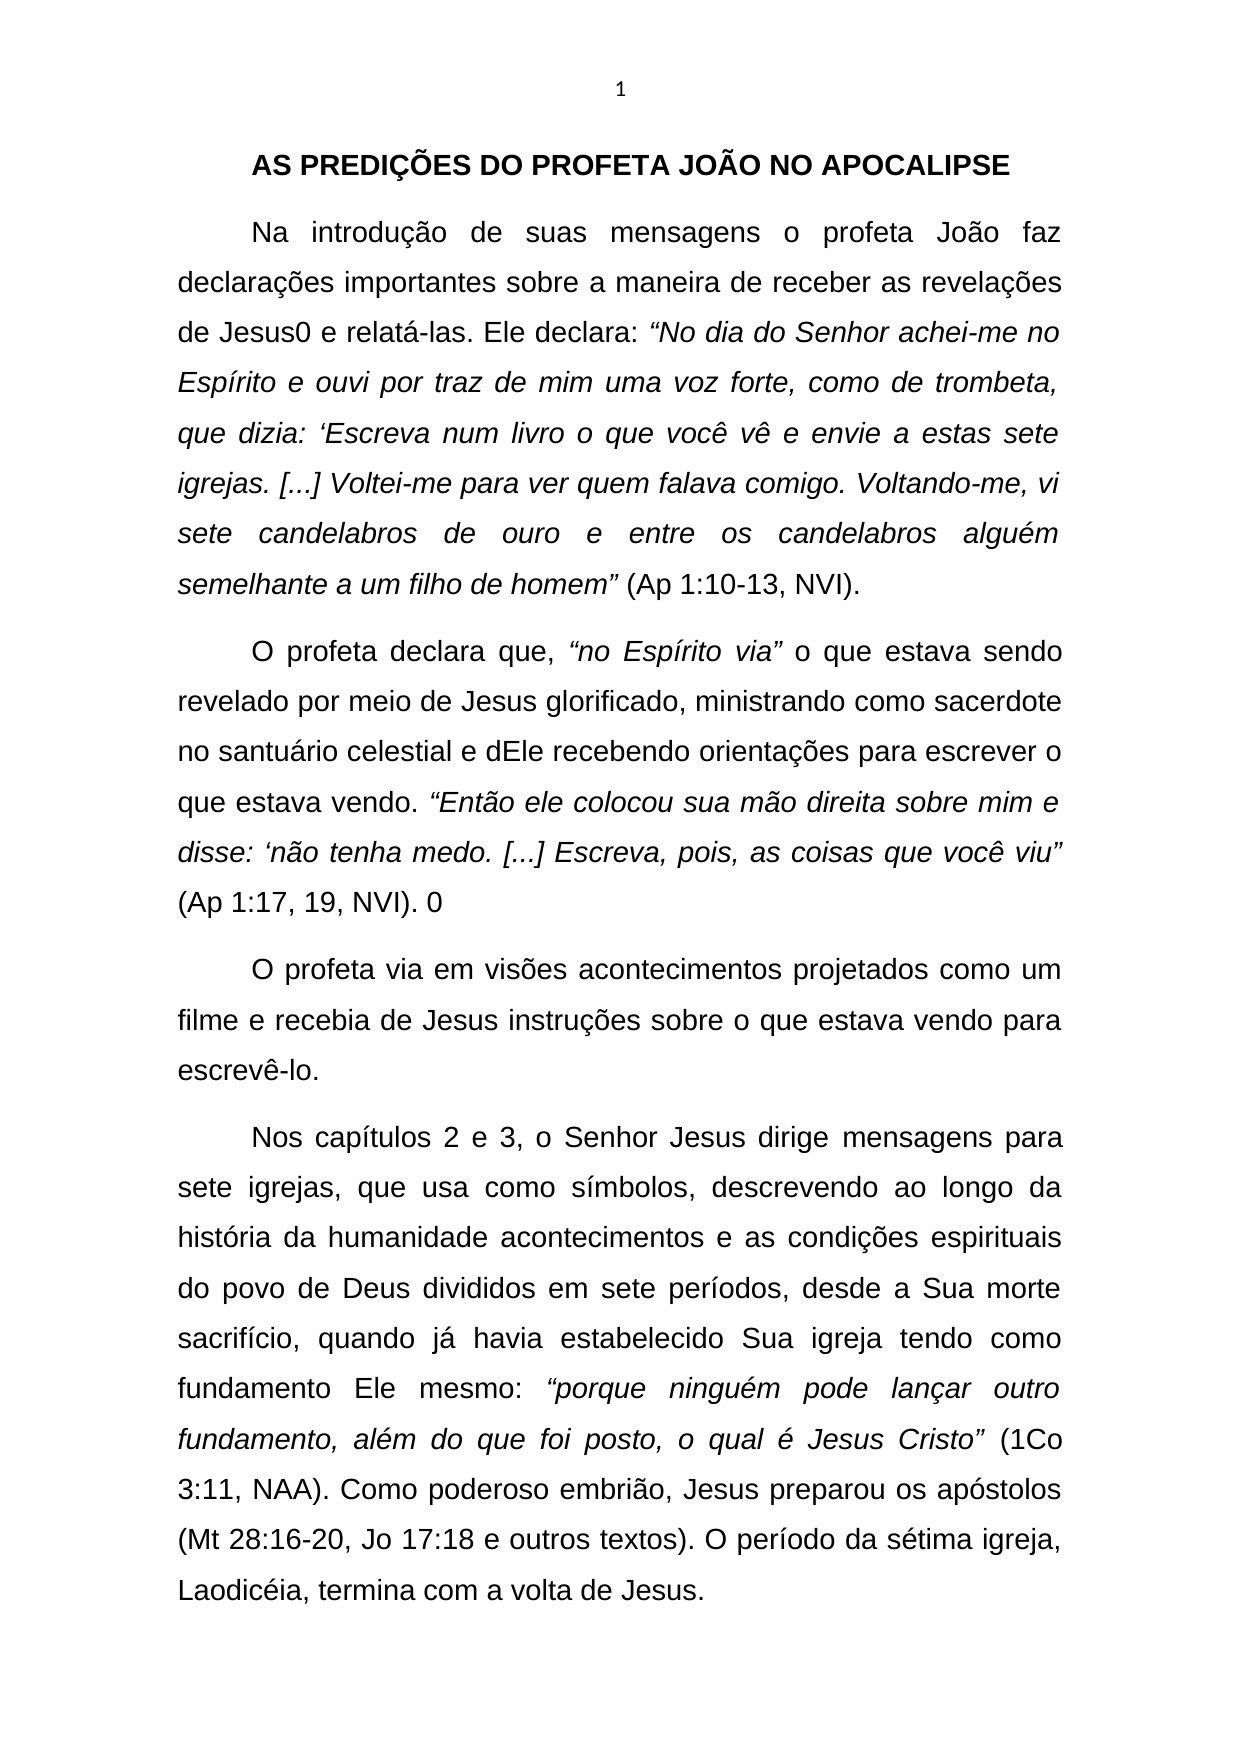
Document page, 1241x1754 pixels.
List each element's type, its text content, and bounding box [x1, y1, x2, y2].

text O profeta via em visões acontecimentos projetados como um filme e recebia de Jesus instruções sobre o que estava vendo para escrevê-lo. [177, 952, 1063, 1086]
text Na introdução de suas mensagens o profeta João faz declarações importantes sobre a maneira de receber as revelações de Jesus0 e relatá-las. Ele declara: “No dia do Senhor achei-me no Espírito e ouvi por traz de mim uma voz forte, como de trombeta, que dizia: ‘Escreva num livro o que você vê e envie a estas sete igrejas. [...] Voltei-me para ver quem falava comigo. Voltando-me, vi sete candelabros de ouro e entre os candelabros alguém semelhante a um filho de homem” (Ap 1:10-13, NVI). [177, 214, 1063, 600]
text AS PREDIÇÕES DO PROFETA JOÃO NO APOCALIPSE [177, 148, 1063, 181]
text Nos capítulos 2 e 3, o Senhor Jesus dirige mensagens para sete igrejas, que usa como símbolos, descrevendo ao longo da história da humanidade acontecimentos e as condições espirituais do povo de Deus divididos em sete períodos, desde a Sua morte sacrifício, quando já havia estabelecido Sua igreja tendo como fundamento Ele mesmo: “porque ninguém pode lançar outro fundamento, além do que foi posto, o qual é Jesus Cristo” (1Co 3:11, NAA). Como poderoso embrião, Jesus preparou os apóstolos (Mt 28:16-20, Jo 17:18 e outros textos). O período da sétima igreja, Laodicéia, termina com a volta de Jesus. [177, 1120, 1063, 1606]
text O profeta declara que, “no Espírito via” o que estava sendo revelado por meio de Jesus glorificado, ministrando como sacerdote no santuário celestial e dEle recebendo orientações para escrever o que estava vendo. “Então ele colocou sua mão direita sobre mim e disse: ‘não tenha medo. [...] Escreva, pois, as coisas que você viu” (Ap 1:17, 19, NVI). 0 [177, 634, 1063, 919]
